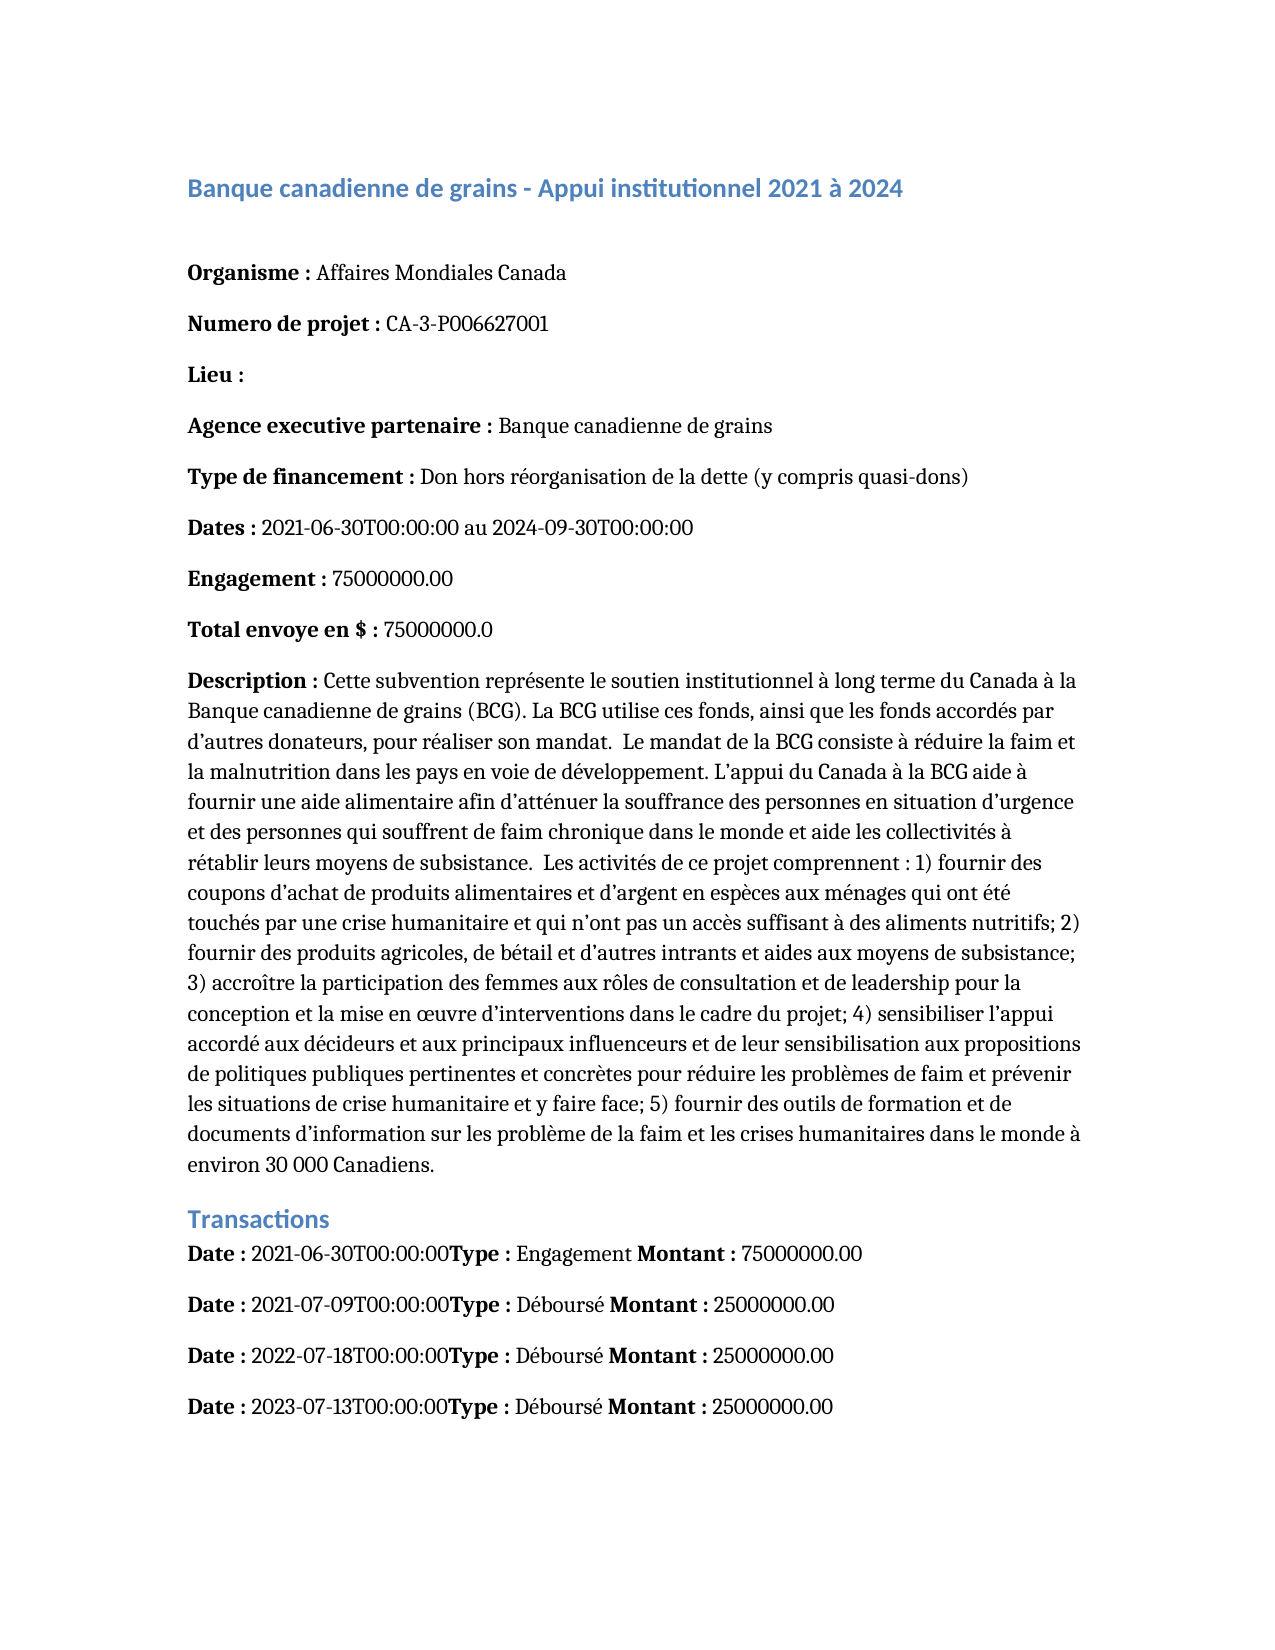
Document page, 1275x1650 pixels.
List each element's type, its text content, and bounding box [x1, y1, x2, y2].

subtitle Banque canadienne de grains - Appui institutionnel 2021 à 2024 [187, 171, 1087, 204]
subtitle Transactions [187, 1202, 1087, 1236]
text Date : 2021-07-09T00:00:00Type : Déboursé Montant : 25000000.00 [187, 1291, 1087, 1318]
text Dates : 2021-06-30T00:00:00 au 2024-09-30T00:00:00 [187, 515, 1087, 541]
text Organisme : Affaires Mondiales Canada [187, 260, 1087, 286]
text Description : Cette subvention représente le soutien institutionnel à long terme du Canada à la Banque canadienne de grains (BCG). La BCG utilise ces fonds, ainsi que les fonds accordés par d’autres donateurs, pour réaliser son mandat. Le mandat de la BCG consiste à réduire la faim et la malnutrition dans les pays en voie de développement. L’appui du Canada à la BCG aide à fournir une aide alimentaire afin d’atténuer la souffrance des personnes en situation d’urgence et des personnes qui souffrent de faim chronique dans le monde et aide les collectivités à rétablir leurs moyens de subsistance. Les activités de ce projet comprennent : 1) fournir des coupons d’achat de produits alimentaires et d’argent en espèces aux ménages qui ont été touchés par une crise humanitaire et qui n’ont pas un accès suffisant à des aliments nutritifs; 2) fournir des produits agricoles, de bétail et d’autres intrants et aides aux moyens de subsistance; 3) accroître la participation des femmes aux rôles de consultation et de leadership pour la conception et la mise en œuvre d’interventions dans le cadre du projet; 4) sensibiliser l’appui accordé aux décideurs et aux principaux influenceurs et de leur sensibilisation aux propositions de politiques publiques pertinentes et concrètes pour réduire les problèmes de faim et prévenir les situations de crise humanitaire et y faire face; 5) fournir des outils de formation et de documents d’information sur les problème de la faim et les crises humanitaires dans le monde à environ 30 000 Canadiens. [187, 668, 1087, 1178]
text Type de financement : Don hors réorganisation de la dette (y compris quasi-dons) [187, 464, 1087, 490]
text Lieu : [187, 362, 1087, 388]
text Agence executive partenaire : Banque canadienne de grains [187, 413, 1087, 439]
text Date : 2021-06-30T00:00:00Type : Engagement Montant : 75000000.00 [187, 1240, 1087, 1267]
text Engagement : 75000000.00 [187, 566, 1087, 592]
text Date : 2022-07-18T00:00:00Type : Déboursé Montant : 25000000.00 [187, 1342, 1087, 1369]
text Date : 2023-07-13T00:00:00Type : Déboursé Montant : 25000000.00 [187, 1393, 1087, 1420]
text Numero de projet : CA-3-P006627001 [187, 311, 1087, 337]
text Total envoye en $ : 75000000.0 [187, 617, 1087, 643]
